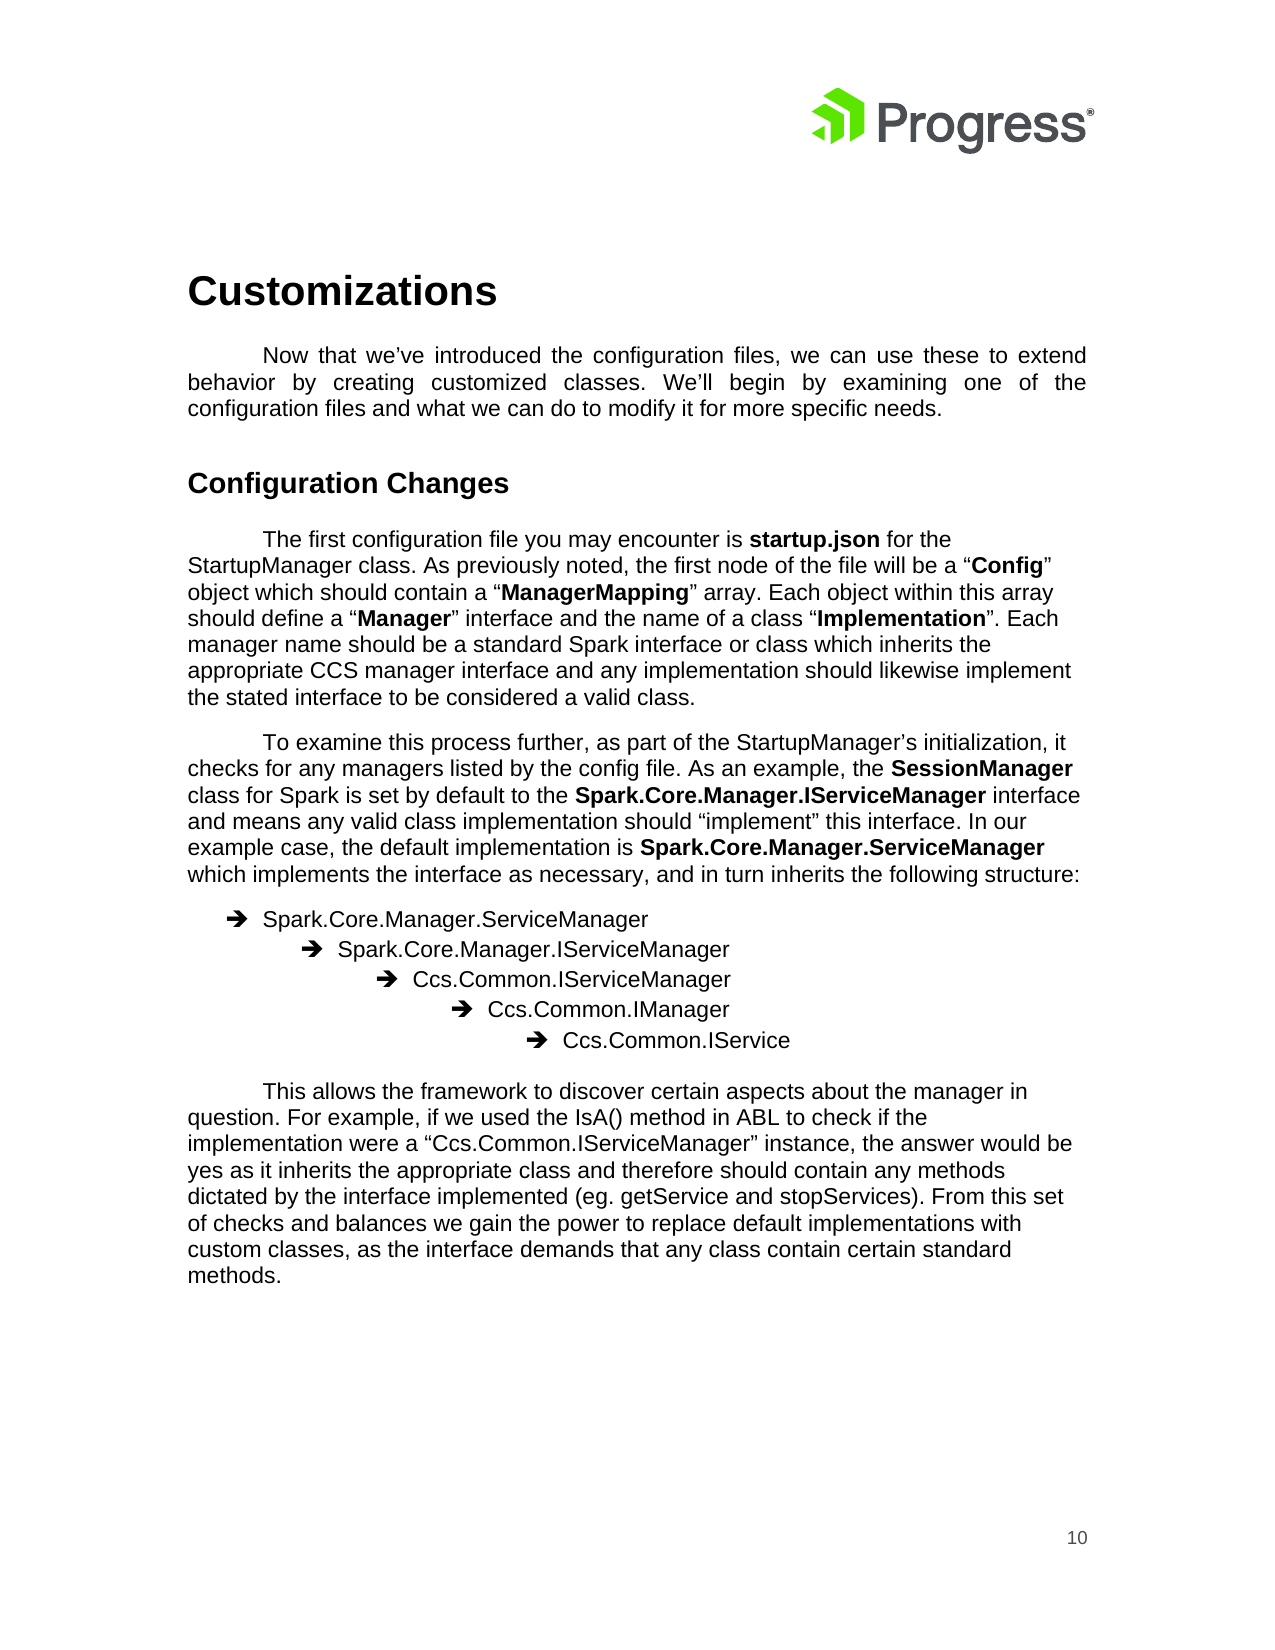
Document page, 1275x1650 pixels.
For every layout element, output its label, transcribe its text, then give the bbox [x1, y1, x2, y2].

text Configuration Changes [187, 466, 1087, 500]
list Ccs.Common.IService [525, 1027, 1087, 1053]
list Spark.Core.Manager.IServiceManager [300, 936, 1087, 962]
list Ccs.Common.IManager [450, 996, 1087, 1023]
text The first configuration file you may encounter is startup.json for the StartupManager class. As previously noted, the first node of the file will be a “Config” object which should contain a “ManagerMapping” array. Each object within this array should define a “Manager” interface and the name of a class “Implementation”. Each manager name should be a standard Spark interface or class which inherits the appropriate CCS manager interface and any implementation should likewise implement the stated interface to be considered a valid class. [187, 526, 1087, 710]
text To examine this process further, as part of the StartupManager’s initialization, it checks for any managers listed by the config file. As an example, the SessionManager class for Spark is set by default to the Spark.Core.Manager.IServiceManager interface and means any valid class implementation should “implement” this interface. In our example case, the default implementation is Spark.Core.Manager.ServiceManager which implements the interface as necessary, and in turn inherits the following structure: [187, 729, 1087, 887]
subtitle Customizations [187, 266, 1087, 314]
list Ccs.Common.IServiceManager [375, 966, 1087, 993]
text Now that we’ve introduced the configuration files, we can use these to extend behavior by creating customized classes. We’ll begin by examining one of the configuration files and what we can do to modify it for more specific needs. [187, 342, 1087, 421]
text This allows the framework to discover certain aspects about the manager in question. For example, if we used the IsA() method in ABL to check if the implementation were a “Ccs.Common.IServiceManager” instance, the answer would be yes as it inherits the appropriate class and therefore should contain any methods dictated by the interface implemented (eg. getService and stopServices). From this set of checks and balances we gain the power to replace default implementations with custom classes, as the interface demands that any class contain certain standard methods. [187, 1078, 1087, 1288]
list Spark.Core.Manager.ServiceManager [225, 906, 1087, 932]
